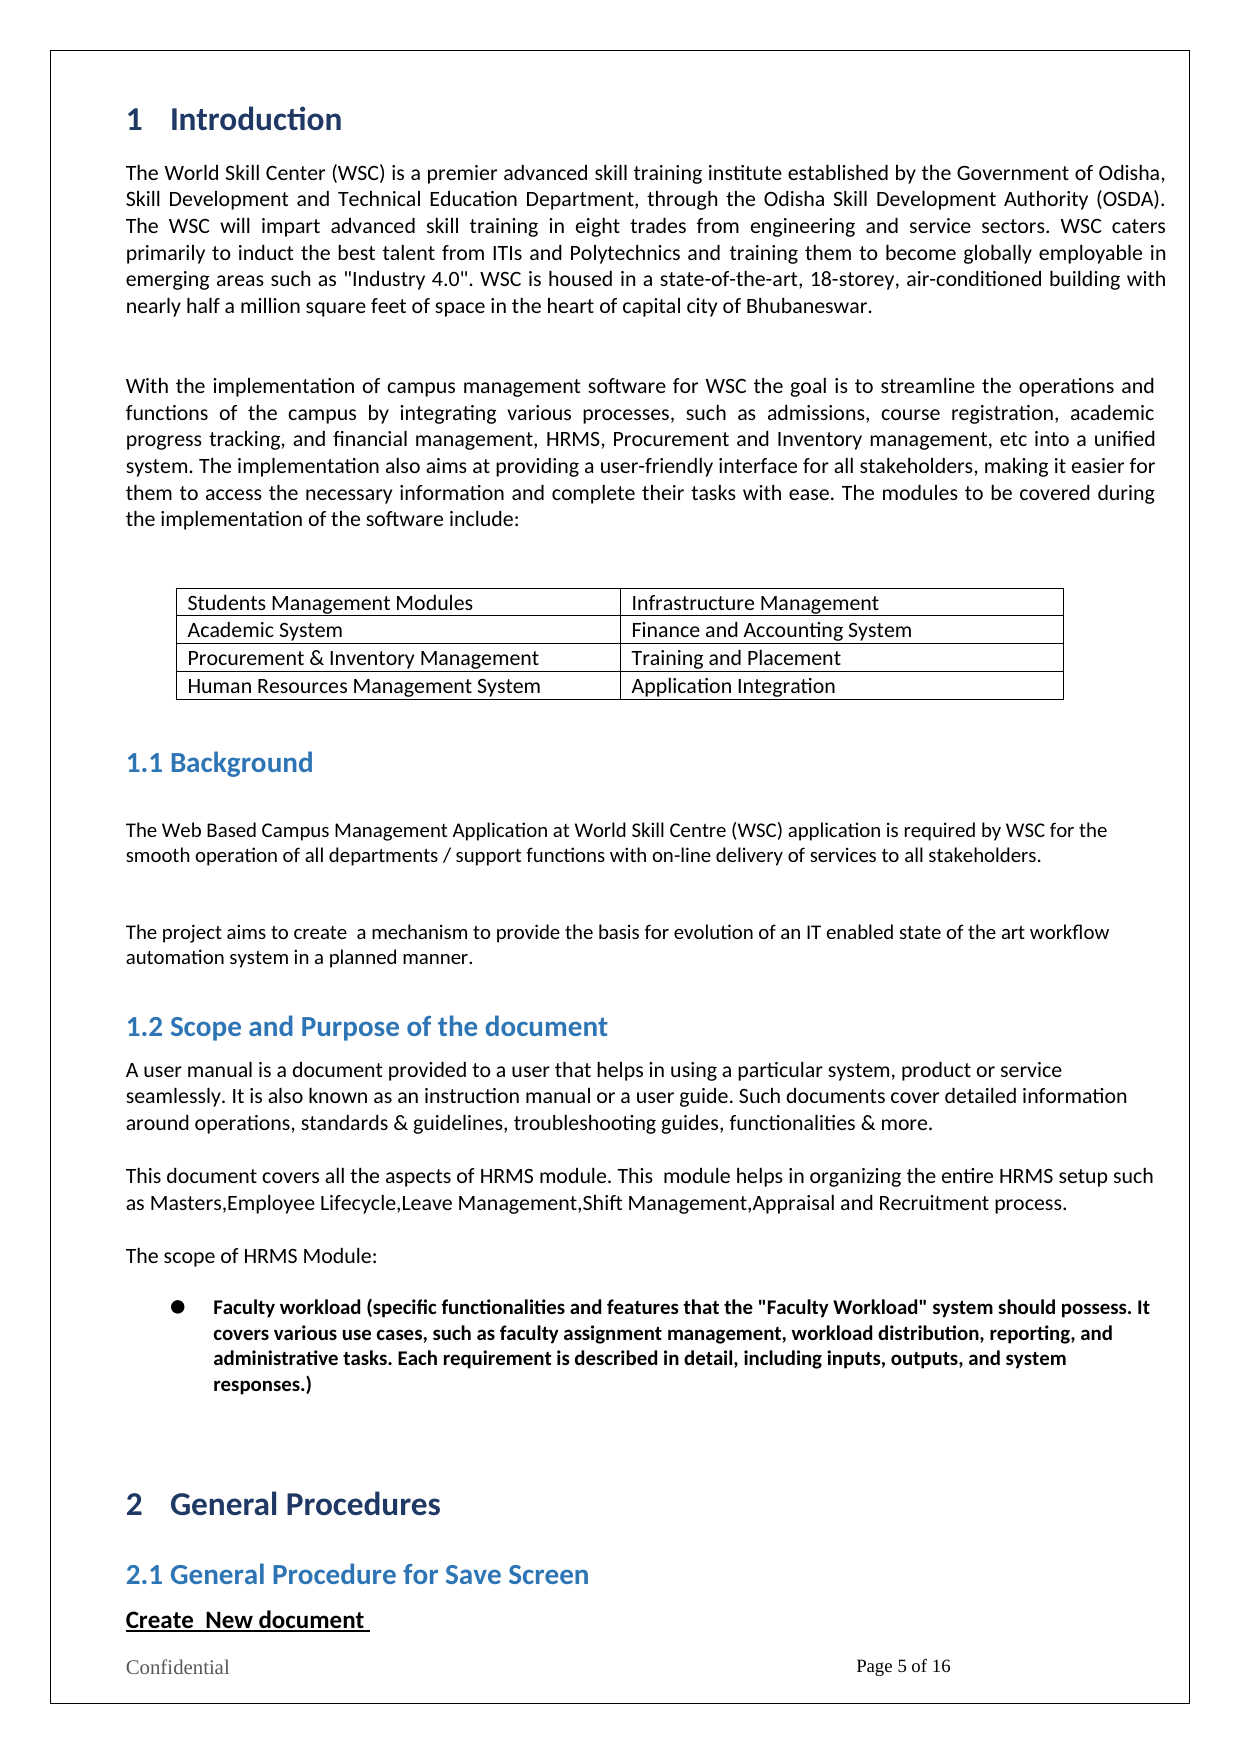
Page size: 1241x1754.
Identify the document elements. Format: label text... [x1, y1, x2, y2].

text With the implementation of campus management software for WSC the goal is to streamline the operations and functions of the campus by integrating various processes, such as admissions, course registration, academic progress tracking, and financial management, HRMS, Procurement and Inventory management, etc into a unified system. The implementation also aims at providing a user-friendly interface for all stakeholders, making it easier for them to access the necessary information and complete their tasks with ease. The modules to be covered during the implementation of the software include: [126, 372, 1156, 532]
table_cell Application Integration [621, 672, 1063, 698]
subtitle Scope and Purpose of the document [126, 1008, 1156, 1043]
table_header Infrastructure Management [621, 589, 1063, 615]
text The World Skill Center (WSC) is a premier advanced skill training institute established by the Government of Odisha, Skill Development and Technical Education Department, through the Odisha Skill Development Authority (OSDA). The WSC will impart advanced skill training in eight trades from engineering and service sectors. WSC caters primarily to induct the best talent from ITIs and Polytechnics and training them to become globally employable in emerging areas such as "Industry 4.0". WSC is housed in a state-of-the-art, 18-storey, air-conditioned building with nearly half a million square feet of space in the heart of capital city of Bhubaneswar. [126, 159, 1167, 319]
table_cell Training and Placement [621, 644, 1063, 671]
text The project aims to create a mechanism to provide the basis for evolution of an IT enabled state of the art workflow automation system in a planned manner. [126, 919, 1156, 970]
table_cell Human Resources Management System [177, 672, 620, 698]
table_cell Academic System [177, 616, 620, 643]
subtitle Background [126, 744, 1156, 779]
text The scope of HRMS Module: [126, 1242, 1156, 1269]
list Faculty workload (specific functionalities and features that the "Faculty Workload" system should possess. It covers various use cases, such as faculty assignment management, workload distribution, reporting, and administrative tasks. Each requirement is described in detail, including inputs, outputs, and system responses.) [169, 1294, 1156, 1396]
table_header Students Management Modules [177, 589, 620, 615]
subtitle General Procedures [126, 1482, 1156, 1523]
subtitle General Procedure for Save Screen [126, 1556, 1156, 1592]
table_cell Procurement & Inventory Management [177, 644, 620, 671]
text Create New document [126, 1604, 1156, 1635]
text This document covers all the aspects of HRMS module. This module helps in organizing the entire HRMS setup such as Masters,Employee Lifecycle,Leave Management,Shift Management,Appraisal and Recruitment process. [126, 1162, 1156, 1216]
text A user manual is a document provided to a user that helps in using a particular system, product or service seamlessly. It is also known as an instruction manual or a user guide. Such documents cover detailed information around operations, standards & guidelines, troubleshooting guides, functionalities & more. [126, 1056, 1156, 1136]
text The Web Based Campus Management Application at World Skill Centre (WSC) application is required by WSC for the smooth operation of all departments / support functions with on-line delivery of services to all stakeholders. [126, 817, 1156, 868]
subtitle Introduction [126, 98, 1156, 139]
table_cell Finance and Accounting System [621, 616, 1063, 643]
